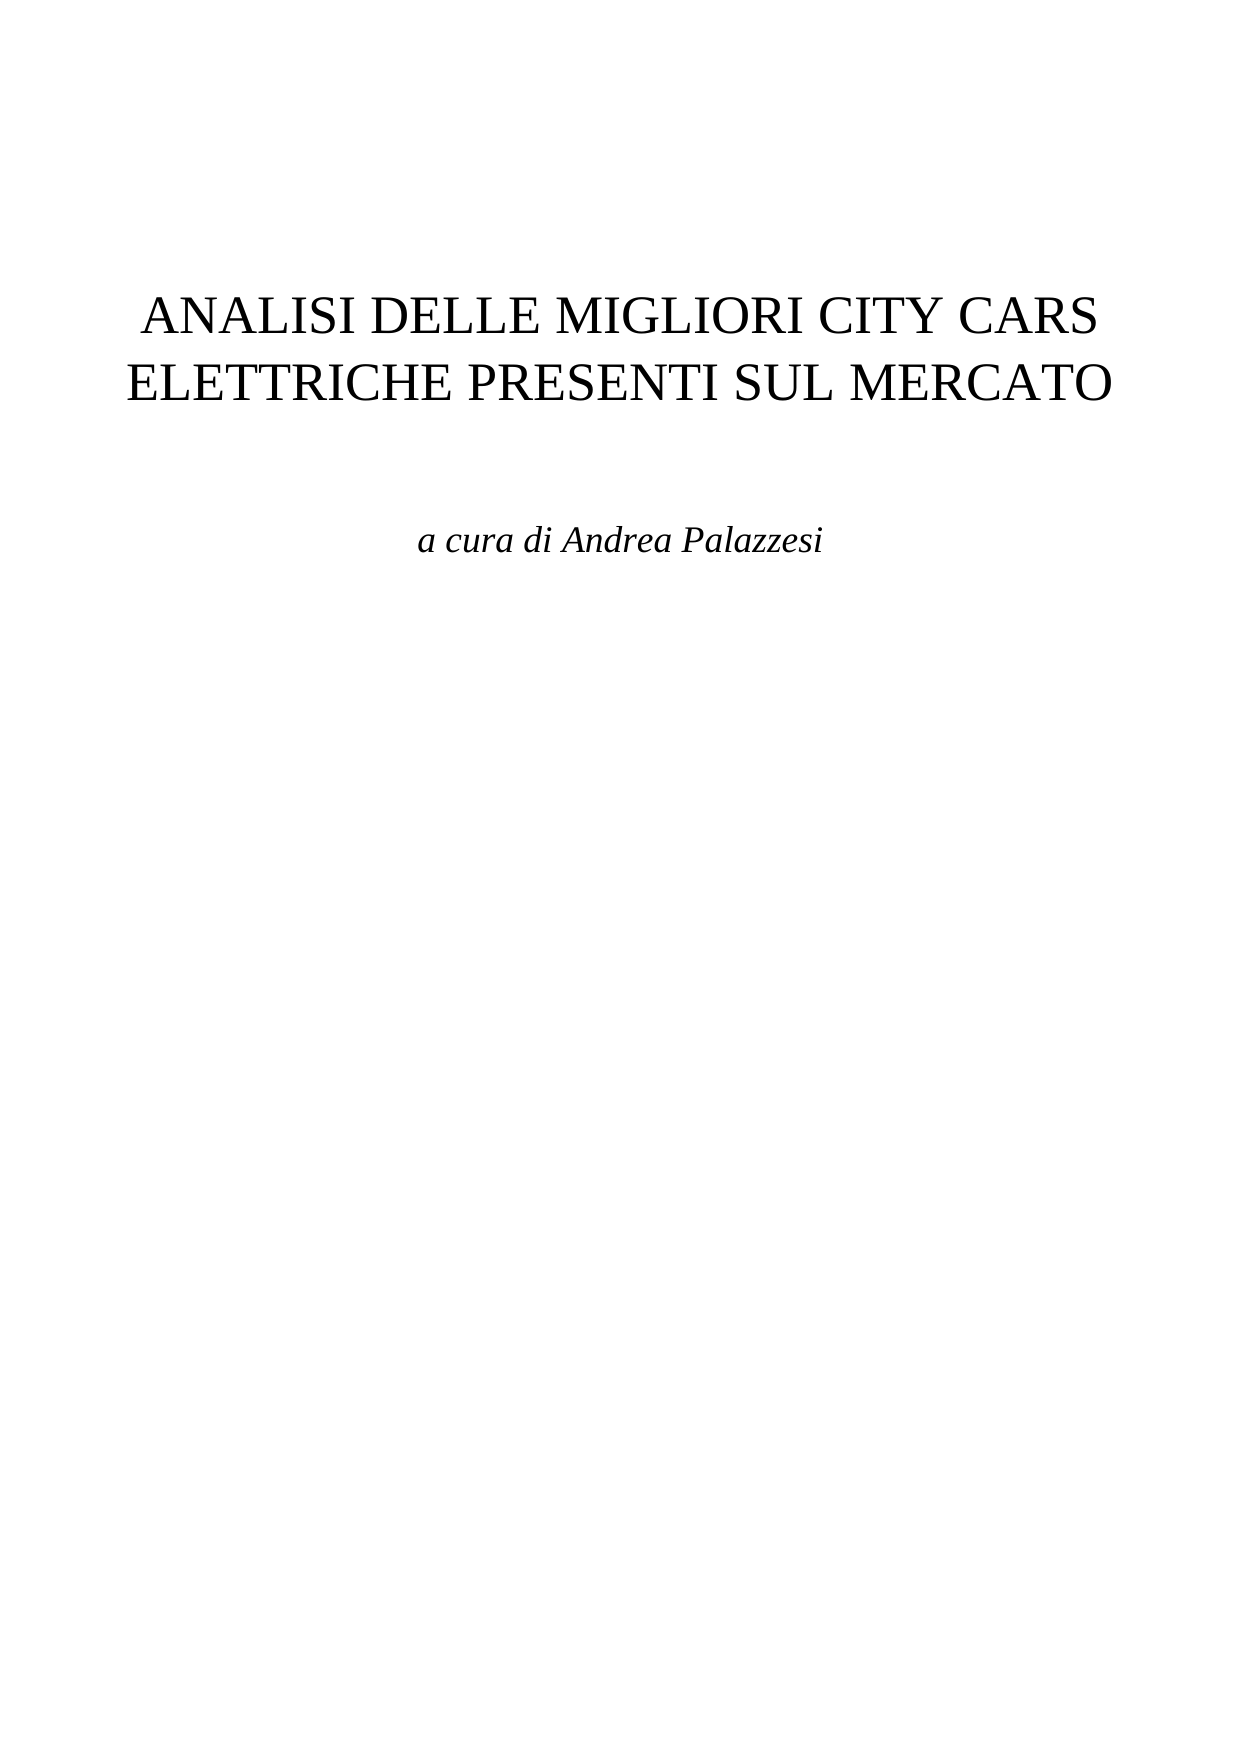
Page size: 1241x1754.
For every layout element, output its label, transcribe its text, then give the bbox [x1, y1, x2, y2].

text ANALISI DELLE MIGLIORI CITY CARS ELETTRICHE PRESENTI SUL MERCATO [118, 283, 1122, 412]
text a cura di Andrea Palazzesi [118, 518, 1122, 561]
